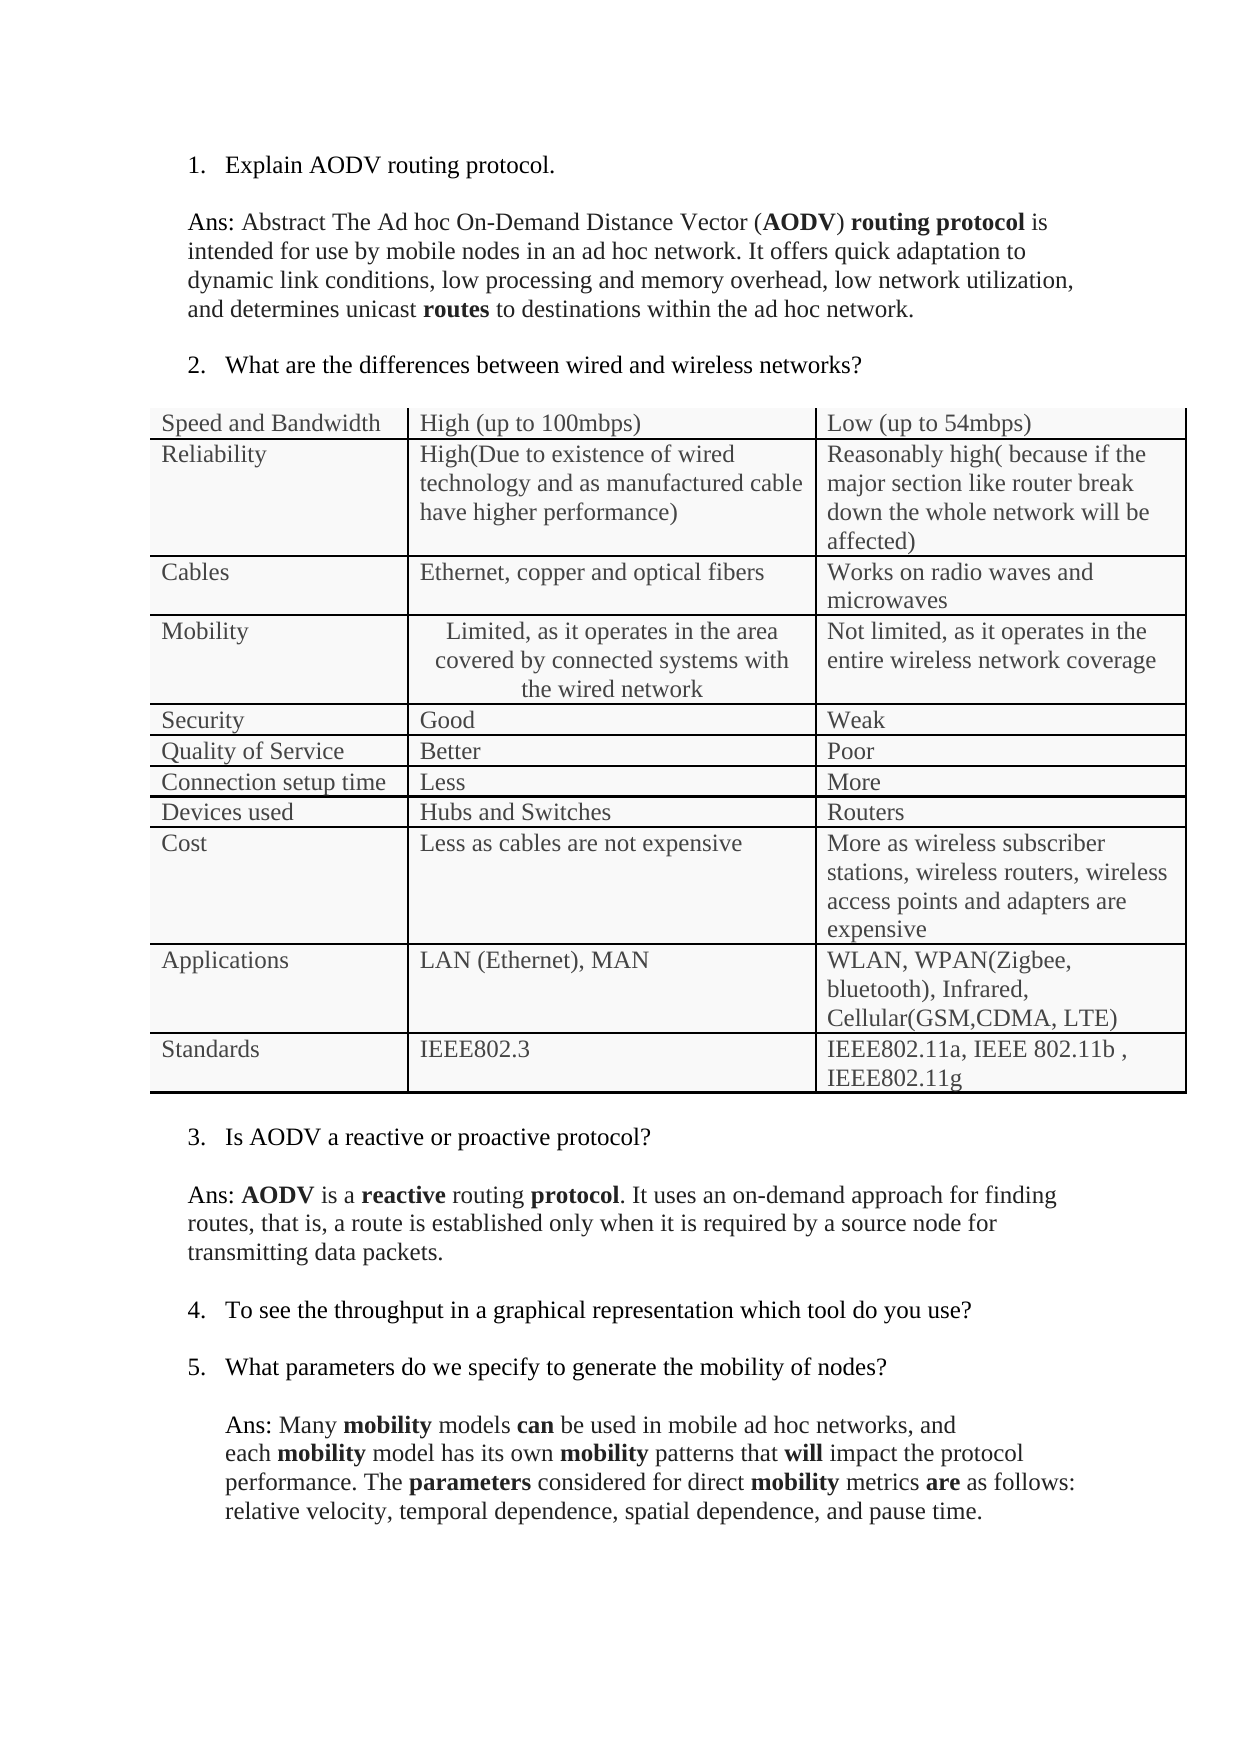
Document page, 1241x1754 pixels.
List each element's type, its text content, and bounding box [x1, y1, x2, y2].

table_cell Poor [817, 736, 1185, 764]
table_cell WLAN, WPAN(Zigbee, bluetooth), Infrared, Cellular(GSM,CDMA, LTE) [817, 945, 1185, 1032]
table_cell More [817, 767, 1185, 795]
table_cell Ethernet, copper and optical fibers [409, 557, 815, 614]
table_cell Weak [817, 705, 1185, 734]
text Ans: AODV is a reactive routing protocol. It uses an on-demand approach for finding routes, that is, a route is established only when it is required by a source node for transmitting data packets. [187, 1180, 1090, 1266]
table_cell IEEE802.3 [409, 1034, 815, 1091]
table_cell IEEE802.11a, IEEE 802.11b , IEEE802.11g [817, 1034, 1185, 1091]
table_cell Mobility [150, 616, 407, 703]
text Ans: Abstract The Ad hoc On-Demand Distance Vector (AODV) routing protocol is intended for use by mobile nodes in an ad hoc network. It offers quick adaptation to dynamic link conditions, low processing and memory overhead, low network utilization, and determines unicast routes to destinations within the ad hoc network. [187, 207, 1090, 351]
table_cell Cost [150, 828, 407, 943]
table_cell Better [409, 736, 815, 764]
list Explain AODV routing protocol. [187, 150, 1090, 179]
table_cell Security [150, 705, 407, 734]
table_cell Less as cables are not expensive [409, 828, 815, 943]
table_cell Cables [150, 557, 407, 614]
list Is AODV a reactive or proactive protocol? [187, 1122, 1090, 1151]
table_header Speed and Bandwidth [150, 408, 407, 437]
table_cell Limited, as it operates in the area covered by connected systems with the wired network [409, 616, 815, 703]
table_cell Reliability [150, 440, 407, 554]
table_cell Connection setup time [150, 767, 407, 795]
table_cell Standards [150, 1034, 407, 1091]
table_cell Works on radio waves and microwaves [817, 557, 1185, 614]
list To see the throughput in a graphical representation which tool do you use? [187, 1295, 1090, 1323]
table_cell Quality of Service [150, 736, 407, 764]
table_cell More as wireless subscriber stations, wireless routers, wireless access points and adapters are expensive [817, 828, 1185, 943]
table_header High (up to 100mbps) [409, 408, 815, 437]
table_cell Routers [817, 798, 1185, 826]
table_cell High(Due to existence of wired technology and as manufactured cable have higher performance) [409, 440, 815, 554]
table_cell Reasonably high( because if the major section like router break down the whole network will be affected) [817, 440, 1185, 554]
table_cell Applications [150, 945, 407, 1032]
table_cell Good [409, 705, 815, 734]
table_cell Less [409, 767, 815, 795]
list What are the differences between wired and wireless networks? [187, 351, 1090, 379]
table_cell Not limited, as it operates in the entire wireless network coverage [817, 616, 1185, 703]
table_cell LAN (Ethernet), MAN [409, 945, 815, 1032]
table_header Low (up to 54mbps) [817, 408, 1185, 437]
list What parameters do we specify to generate the mobility of nodes? [187, 1352, 1090, 1381]
table_cell Devices used [150, 798, 407, 826]
list Ans: Many mobility models can be used in mobile ad hoc networks, and each mobility model has its own mobility patterns that will impact the protocol performance. The parameters considered for direct mobility metrics are as follows: relative velocity, temporal dependence, spatial dependence, and pause time. [225, 1410, 1090, 1525]
table_cell Hubs and Switches [409, 798, 815, 826]
